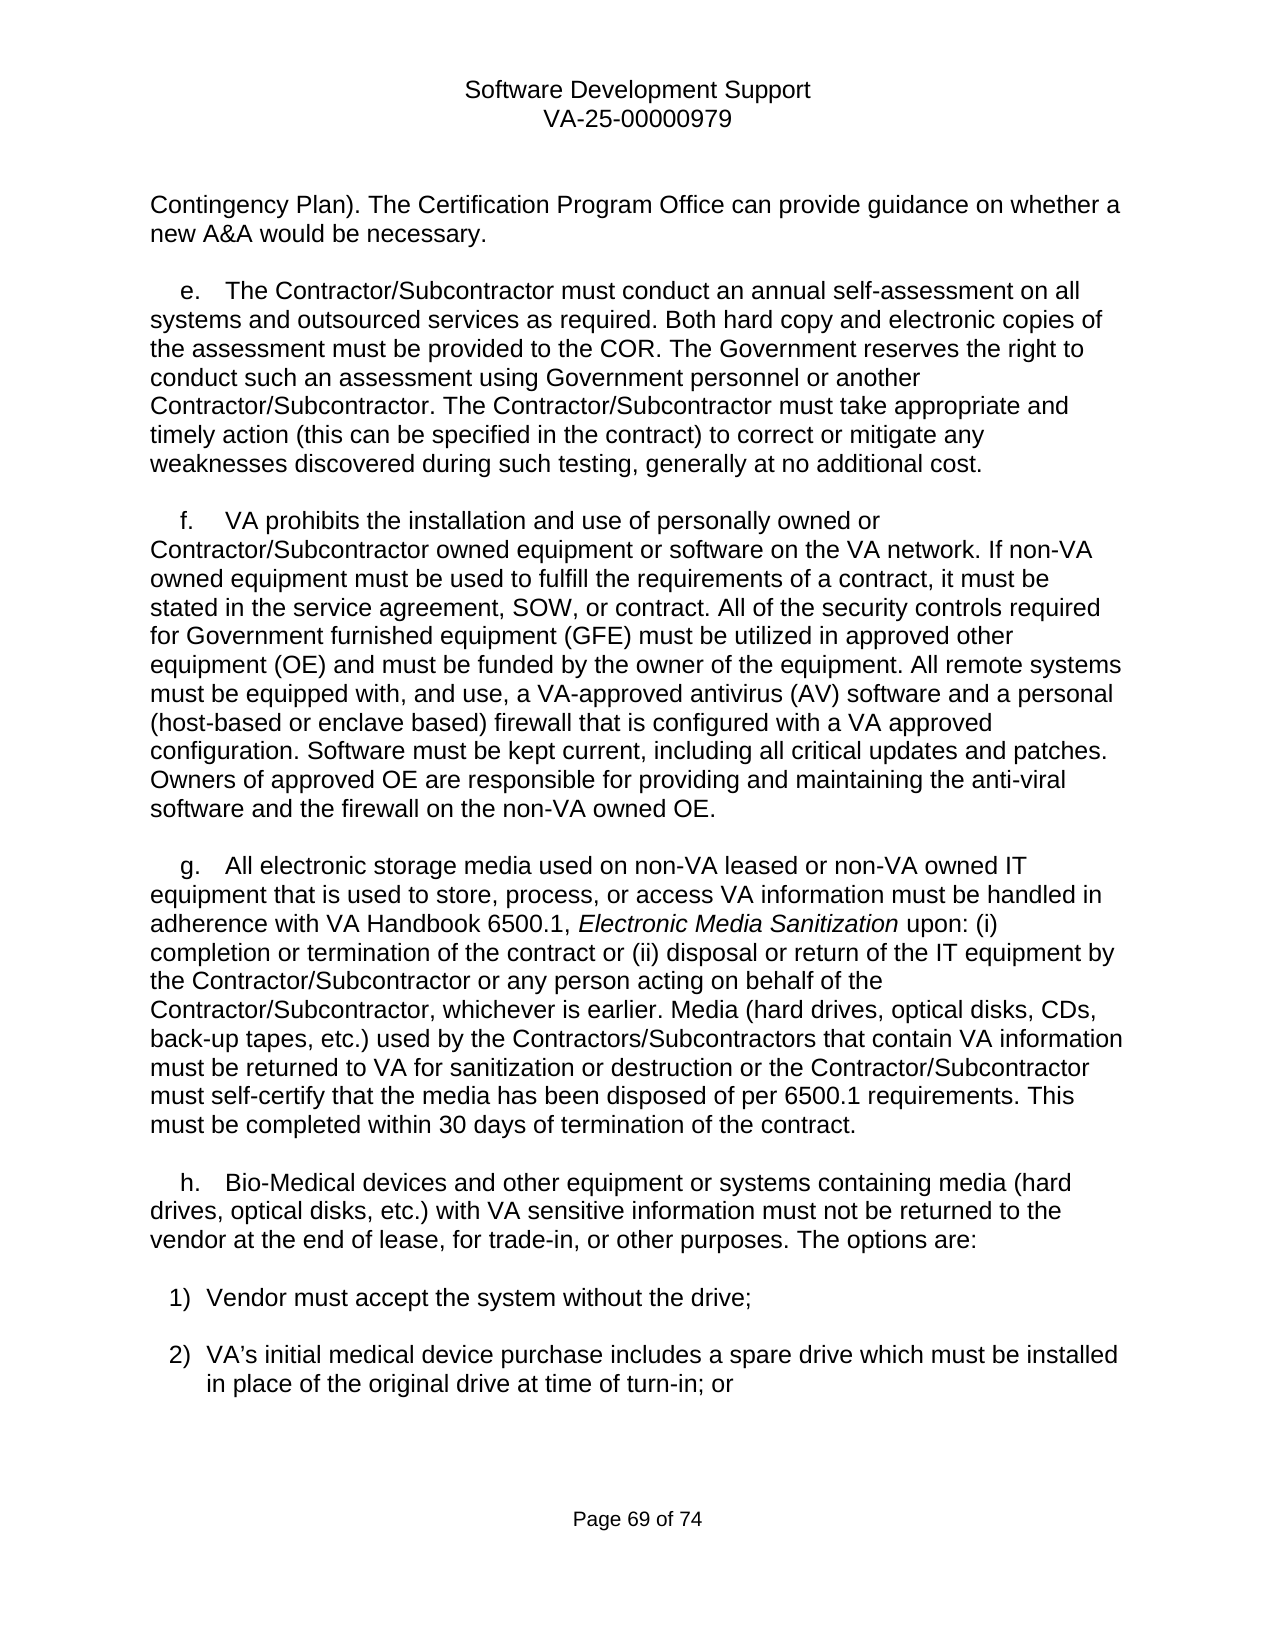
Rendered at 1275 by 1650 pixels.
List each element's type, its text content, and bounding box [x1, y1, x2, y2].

list VA prohibits the installation and use of personally owned or Contractor/Subcontractor owned equipment or software on the VA network. If non-VA owned equipment must be used to fulfill the requirements of a contract, it must be stated in the service agreement, SOW, or contract. All of the security controls required for Government furnished equipment (GFE) must be utilized in approved other equipment (OE) and must be funded by the owner of the equipment. All remote systems must be equipped with, and use, a VA-approved antivirus (AV) software and a personal (host-based or enclave based) firewall that is configured with a VA approved configuration. Software must be kept current, including all critical updates and patches. Owners of approved OE are responsible for providing and maintaining the anti-viral software and the firewall on the non-VA owned OE. [150, 506, 1125, 822]
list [150, 190, 1125, 247]
list Bio-Medical devices and other equipment or systems containing media (hard drives, optical disks, etc.) with VA sensitive information must not be returned to the vendor at the end of lease, for trade-in, or other purposes. The options are: [150, 1167, 1125, 1254]
list The Contractor/Subcontractor must conduct an annual self-assessment on all systems and outsourced services as required. Both hard copy and electronic copies of the assessment must be provided to the COR. The Government reserves the right to conduct such an assessment using Government personnel or another Contractor/Subcontractor. The Contractor/Subcontractor must take appropriate and timely action (this can be specified in the contract) to correct or mitigate any weaknesses discovered during such testing, generally at no additional cost. [150, 276, 1125, 477]
list All electronic storage media used on non-VA leased or non-VA owned IT equipment that is used to store, process, or access VA information must be handled in adherence with VA Handbook 6500.1, Electronic Media Sanitization upon: (i) completion or termination of the contract or (ii) disposal or return of the IT equipment by the Contractor/Subcontractor or any person acting on behalf of the Contractor/Subcontractor, whichever is earlier. Media (hard drives, optical disks, CDs, back-up tapes, etc.) used by the Contractors/Subcontractors that contain VA information must be returned to VA for sanitization or destruction or the Contractor/Subcontractor must self-certify that the media has been disposed of per 6500.1 requirements. This must be completed within 30 days of termination of the contract. [150, 851, 1125, 1139]
list VA’s initial medical device purchase includes a spare drive which must be installed in place of the original drive at time of turn-in; or [169, 1340, 1125, 1397]
list Vendor must accept the system without the drive; [169, 1282, 1125, 1311]
